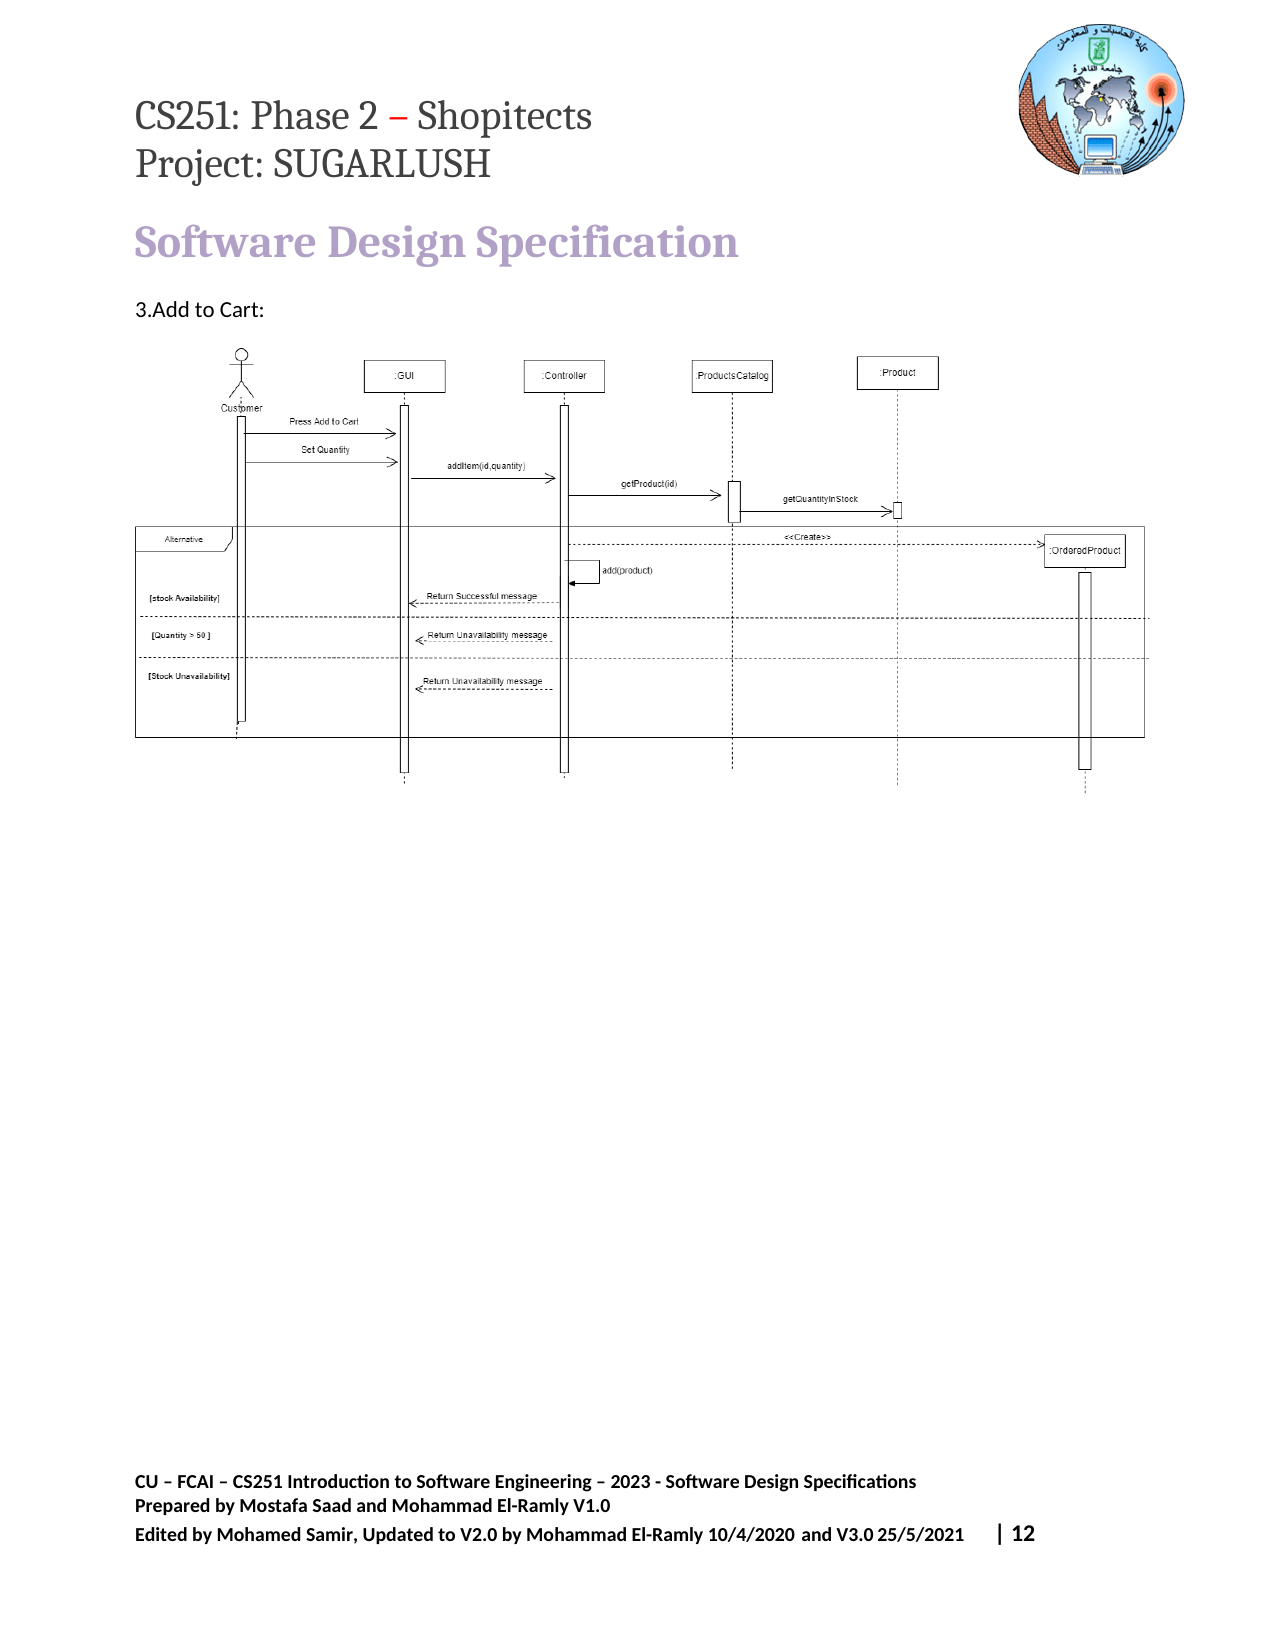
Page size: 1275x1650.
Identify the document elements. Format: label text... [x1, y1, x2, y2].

picture [135, 348, 1153, 794]
picture [1018, 24, 1186, 180]
text 3.Add to Cart: [135, 295, 1152, 323]
